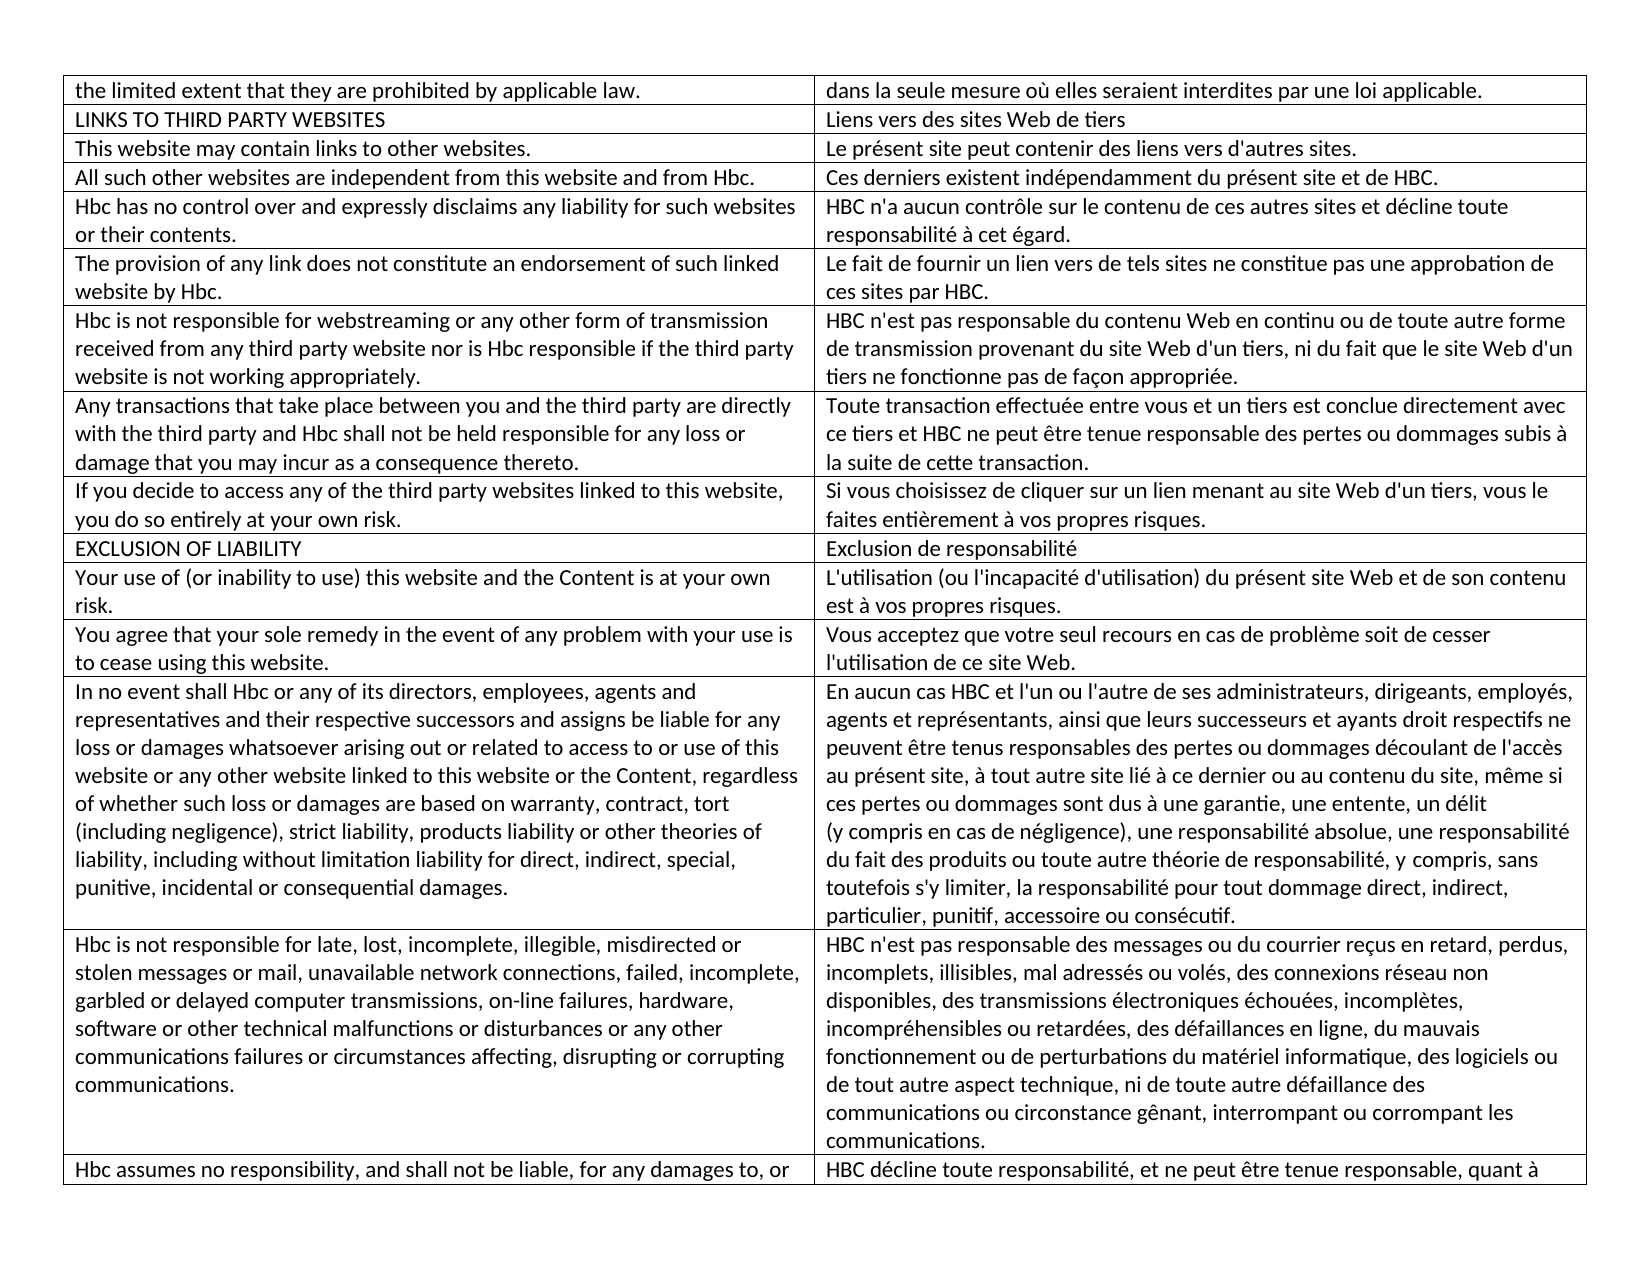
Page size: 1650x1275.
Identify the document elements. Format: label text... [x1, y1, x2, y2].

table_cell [64, 76, 814, 104]
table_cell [64, 1155, 814, 1183]
table_cell HBC n'est pas responsable du contenu Web en continu ou de toute autre forme de transmission provenant du site Web d'un tiers, ni du fait que le site Web d'un tiers ne fonctionne pas de façon appropriée. [815, 306, 1586, 391]
table_cell L'utilisation (ou l'incapacité d'utilisation) du présent site Web et de son contenu est à vos propres risques. [815, 563, 1586, 619]
table_cell Si vous choisissez de cliquer sur un lien menant au site Web d'un tiers, vous le faites entièrement à vos propres risques. [815, 477, 1586, 533]
table_cell Hbc is not responsible for late, lost, incomplete, illegible, misdirected or stolen messages or mail, unavailable network connections, failed, incomplete, garbled or delayed computer transmissions, on-line failures, hardware, software or other technical malfunctions or disturbances or any other communications failures or circumstances affecting, disrupting or corrupting communications. [64, 930, 814, 1154]
table_cell Toute transaction effectuée entre vous et un tiers est conclue directement avec ce tiers et HBC ne peut être tenue responsable des pertes ou dommages subis à la suite de cette transaction. [815, 392, 1586, 476]
table_cell En aucun cas HBC et l'un ou l'autre de ses administrateurs, dirigeants, employés, agents et représentants, ainsi que leurs successeurs et ayants droit respectifs ne peuvent être tenus responsables des pertes ou dommages découlant de l'accès au présent site, à tout autre site lié à ce dernier ou au contenu du site, même si ces pertes ou dommages sont dus à une garantie, une entente, un délit (y compris en cas de négligence), une responsabilité absolue, une responsabilité du fait des produits ou toute autre théorie de responsabilité, y compris, sans toutefois s'y limiter, la responsabilité pour tout dommage direct, indirect, particulier, punitif, accessoire ou consécutif. [815, 677, 1586, 929]
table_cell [815, 76, 1586, 104]
table_cell Hbc has no control over and expressly disclaims any liability for such websites or their contents. [64, 192, 814, 248]
table_cell Vous acceptez que votre seul recours en cas de problème soit de cesser l'utilisation de ce site Web. [815, 620, 1586, 676]
table_cell In no event shall Hbc or any of its directors, employees, agents and representatives and their respective successors and assigns be liable for any loss or damages whatsoever arising out or related to access to or use of this website or any other website linked to this website or the Content, regardless of whether such loss or damages are based on warranty, contract, tort (including negligence), strict liability, products liability or other theories of liability, including without limitation liability for direct, indirect, special, punitive, incidental or consequential damages. [64, 677, 814, 929]
table_cell HBC n'est pas responsable des messages ou du courrier reçus en retard, perdus, incomplets, illisibles, mal adressés ou volés, des connexions réseau non disponibles, des transmissions électroniques échouées, incomplètes, incompréhensibles ou retardées, des défaillances en ligne, du mauvais fonctionnement ou de perturbations du matériel informatique, des logiciels ou de tout autre aspect technique, ni de toute autre défaillance des communications ou circonstance gênant, interrompant ou corrompant les communications. [815, 930, 1586, 1154]
table_cell You agree that your sole remedy in the event of any problem with your use is to cease using this website. [64, 620, 814, 676]
table_cell EXCLUSION OF LIABILITY [64, 534, 814, 562]
table_cell HBC n'a aucun contrôle sur le contenu de ces autres sites et décline toute responsabilité à cet égard. [815, 192, 1586, 248]
table_cell Le fait de fournir un lien vers de tels sites ne constitue pas une approbation de ces sites par HBC. [815, 249, 1586, 305]
table_cell Your use of (or inability to use) this website and the Content is at your own risk. [64, 563, 814, 619]
table_cell All such other websites are independent from this website and from Hbc. [64, 163, 814, 191]
table_cell LINKS TO THIRD PARTY WEBSITES [64, 105, 814, 133]
table_cell Le présent site peut contenir des liens vers d'autres sites. [815, 134, 1586, 162]
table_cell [815, 1155, 1586, 1183]
table_cell Liens vers des sites Web de tiers [815, 105, 1586, 133]
table_cell Ces derniers existent indépendamment du présent site et de HBC. [815, 163, 1586, 191]
table_cell If you decide to access any of the third party websites linked to this website, you do so entirely at your own risk. [64, 477, 814, 533]
table_cell This website may contain links to other websites. [64, 134, 814, 162]
table_cell Any transactions that take place between you and the third party are directly with the third party and Hbc shall not be held responsible for any loss or damage that you may incur as a consequence thereto. [64, 392, 814, 476]
table_cell Hbc is not responsible for webstreaming or any other form of transmission received from any third party website nor is Hbc responsible if the third party website is not working appropriately. [64, 306, 814, 391]
table_cell Exclusion de responsabilité [815, 534, 1586, 562]
table_cell The provision of any link does not constitute an endorsement of such linked website by Hbc. [64, 249, 814, 305]
